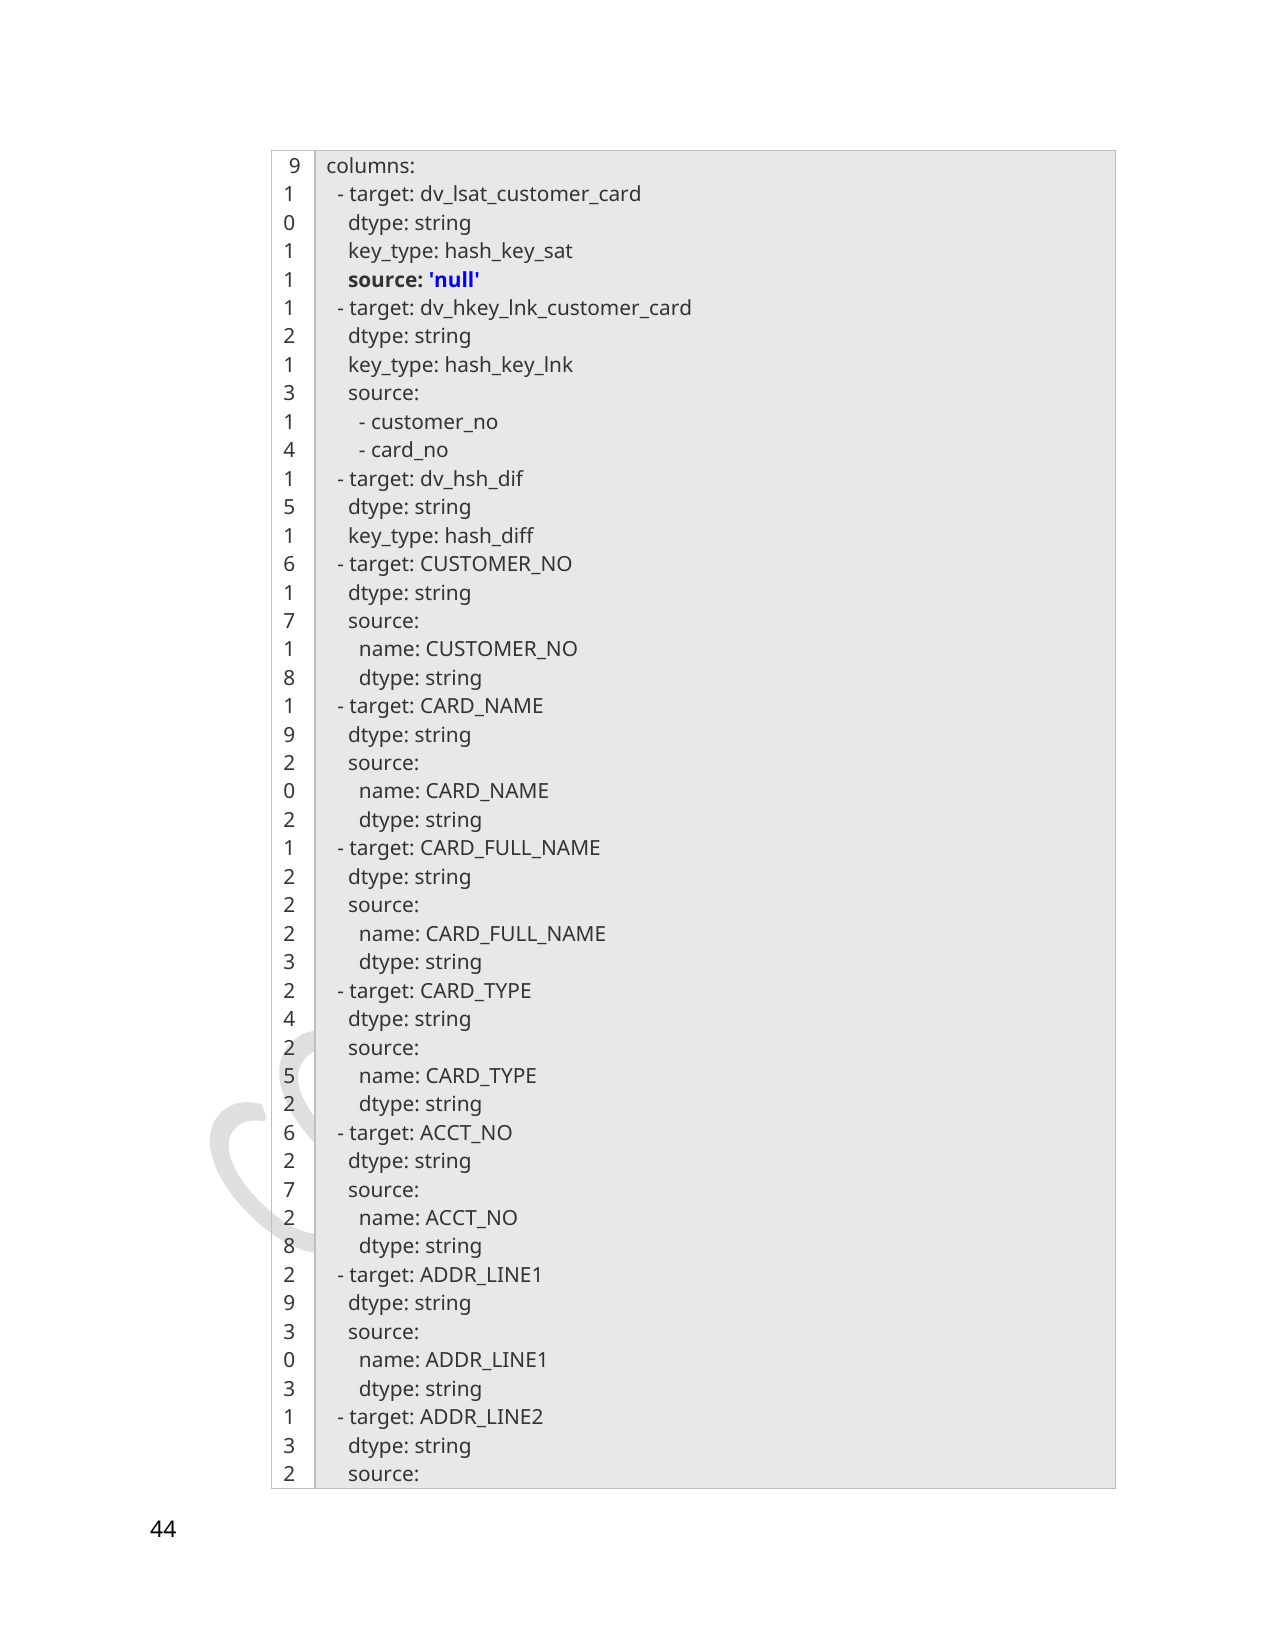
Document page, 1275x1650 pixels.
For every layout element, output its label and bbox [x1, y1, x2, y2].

table_header [272, 151, 314, 1488]
table_header [316, 151, 1115, 1488]
